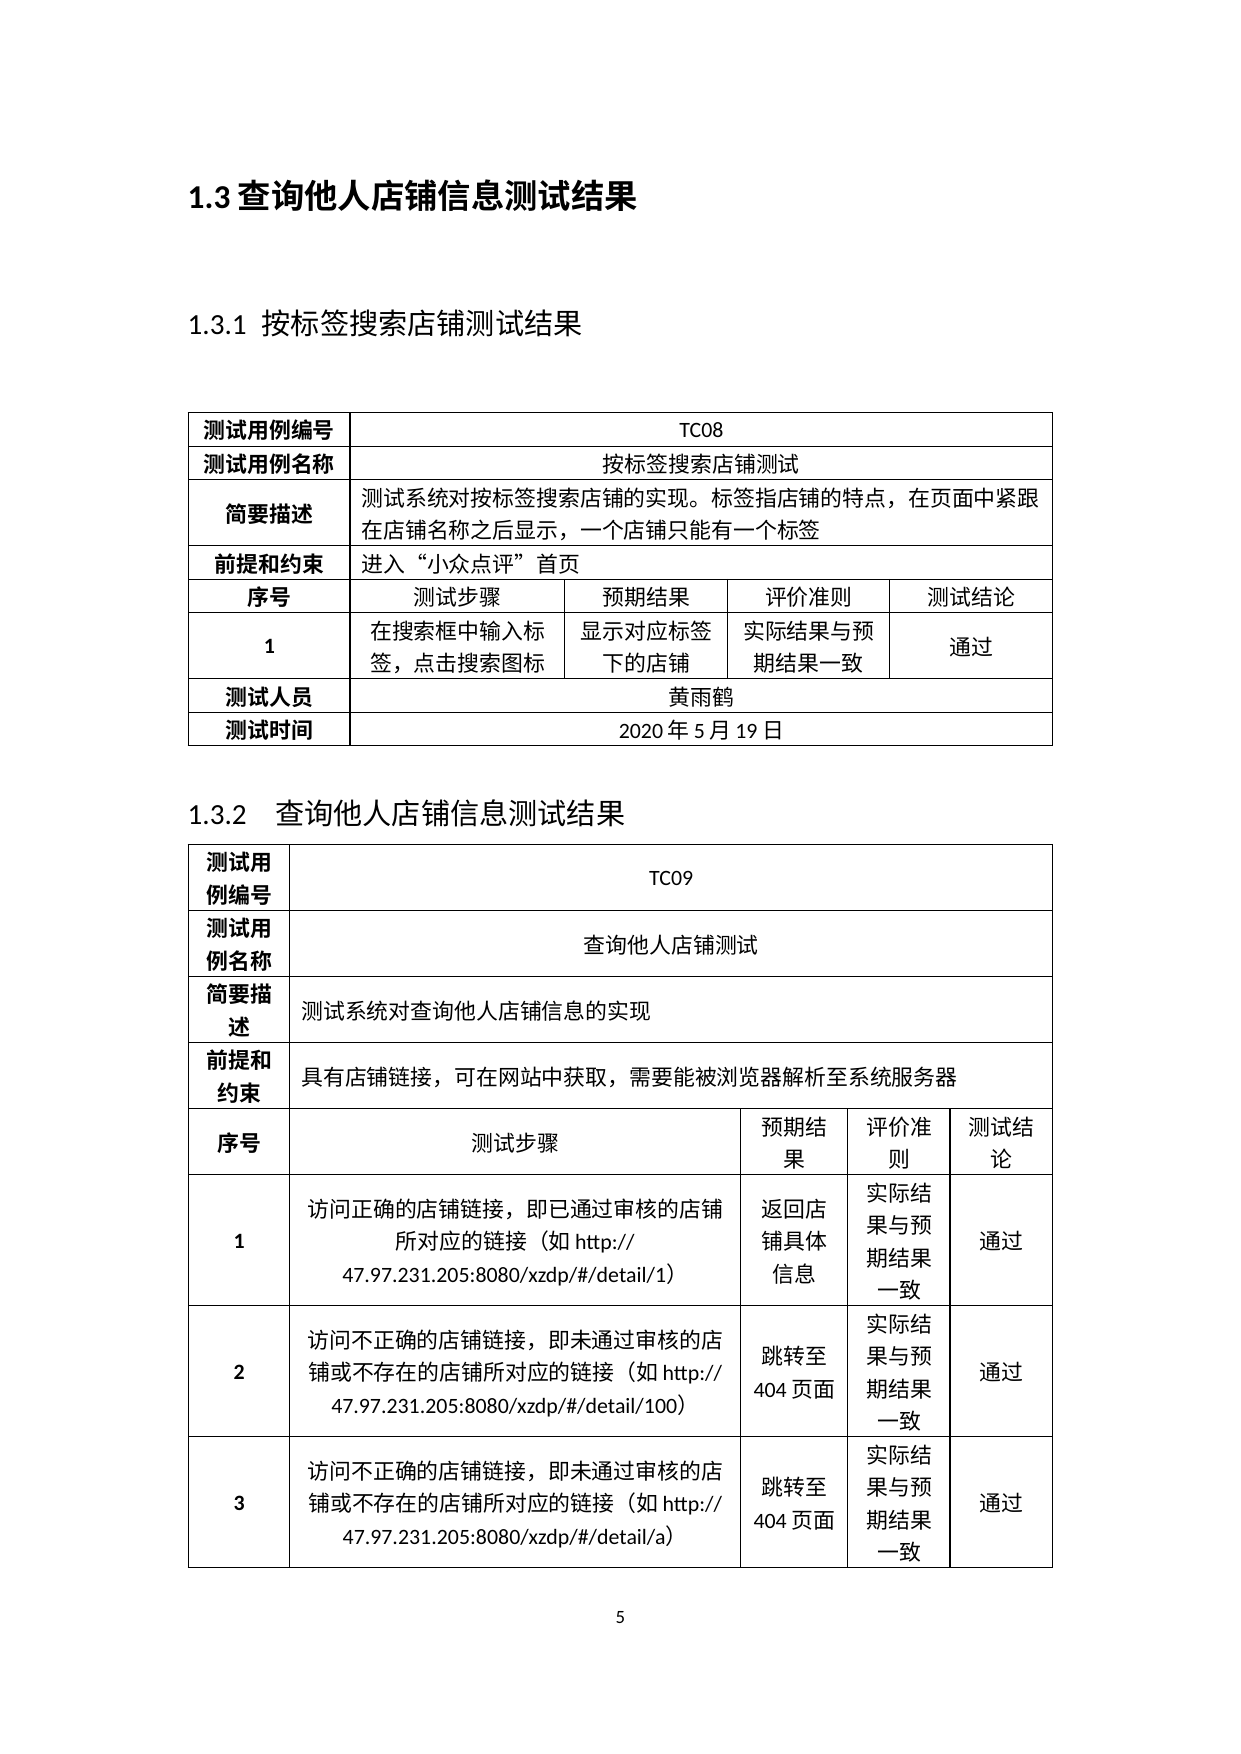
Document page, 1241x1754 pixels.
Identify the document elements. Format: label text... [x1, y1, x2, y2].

table_cell 2 [189, 1306, 289, 1436]
table_cell 通过 [951, 1306, 1052, 1436]
table_cell 跳转至404页面 [741, 1306, 847, 1436]
table_cell 评价准则 [848, 1109, 949, 1174]
list 查询他人店铺信息测试结果 [187, 779, 1053, 844]
table_cell 黄雨鹤 [351, 679, 1052, 712]
table_cell 访问不正确的店铺链接，即未通过审核的店铺或不存在的店铺所对应的链接（如http://47.97.231.205:8080/xzdp/#/detail/a） [290, 1437, 740, 1567]
table_cell 测试人员 [189, 679, 349, 712]
table_cell 返回店铺具体信息 [741, 1175, 847, 1305]
table_cell 评价准则 [728, 580, 889, 612]
table_cell 实际结果与预期结果一致 [848, 1175, 949, 1305]
table_cell 测试结论 [951, 1109, 1052, 1174]
table_cell 前提和约束 [189, 546, 349, 579]
table_cell 测试系统对按标签搜索店铺的实现。标签指店铺的特点，在页面中紧跟在店铺名称之后显示，一个店铺只能有一个标签 [351, 480, 1052, 545]
table_cell 跳转至404页面 [741, 1437, 847, 1567]
table_cell 预期结果 [741, 1109, 847, 1174]
table_cell 1 [189, 1175, 289, 1305]
table_cell 具有店铺链接，可在网站中获取，需要能被浏览器解析至系统服务器 [290, 1043, 1052, 1108]
table_cell 前提和约束 [189, 1043, 289, 1108]
table_cell 测试用例名称 [189, 447, 349, 479]
table_cell 预期结果 [565, 580, 727, 612]
table_cell 序号 [189, 1109, 289, 1174]
table_cell 通过 [890, 613, 1052, 678]
table_cell 序号 [189, 580, 349, 612]
table_cell 测试结论 [890, 580, 1052, 612]
table_cell 通过 [951, 1437, 1052, 1567]
table_cell 进入“小众点评”首页 [351, 546, 1052, 579]
table_cell 测试时间 [189, 713, 349, 745]
table_cell 2020年5月19日 [351, 713, 1052, 745]
table_header 测试用例编号 [189, 845, 289, 910]
table_cell 测试步骤 [290, 1109, 740, 1174]
table_cell 通过 [951, 1175, 1052, 1305]
table_cell 测试步骤 [351, 580, 564, 612]
table_cell 实际结果与预期结果一致 [848, 1437, 949, 1567]
table_cell 1 [189, 613, 349, 678]
table_cell 在搜索框中输入标签，点击搜索图标 [351, 613, 564, 678]
table_cell 查询他人店铺测试 [290, 911, 1052, 976]
table_cell 3 [189, 1437, 289, 1567]
table_header 测试用例编号 [189, 413, 349, 446]
table_cell 测试用例名称 [189, 911, 289, 976]
table_cell 简要描述 [189, 977, 289, 1042]
table_cell 简要描述 [189, 480, 349, 545]
table_header TC09 [290, 845, 1052, 910]
table_cell 访问不正确的店铺链接，即未通过审核的店铺或不存在的店铺所对应的链接（如http://47.97.231.205:8080/xzdp/#/detail/100） [290, 1306, 740, 1436]
table_header TC08 [351, 413, 1052, 446]
subtitle 1.3 查询他人店铺信息测试结果 [187, 162, 1053, 227]
table_cell 显示对应标签下的店铺 [565, 613, 727, 678]
table_cell 实际结果与预期结果一致 [728, 613, 889, 678]
table_cell 按标签搜索店铺测试 [351, 447, 1052, 479]
table_cell 测试系统对查询他人店铺信息的实现 [290, 977, 1052, 1042]
subtitle 按标签搜索店铺测试结果 [187, 289, 1053, 354]
table_cell 实际结果与预期结果一致 [848, 1306, 949, 1436]
table_cell 访问正确的店铺链接，即已通过审核的店铺所对应的链接（如http://47.97.231.205:8080/xzdp/#/detail/1） [290, 1175, 740, 1305]
